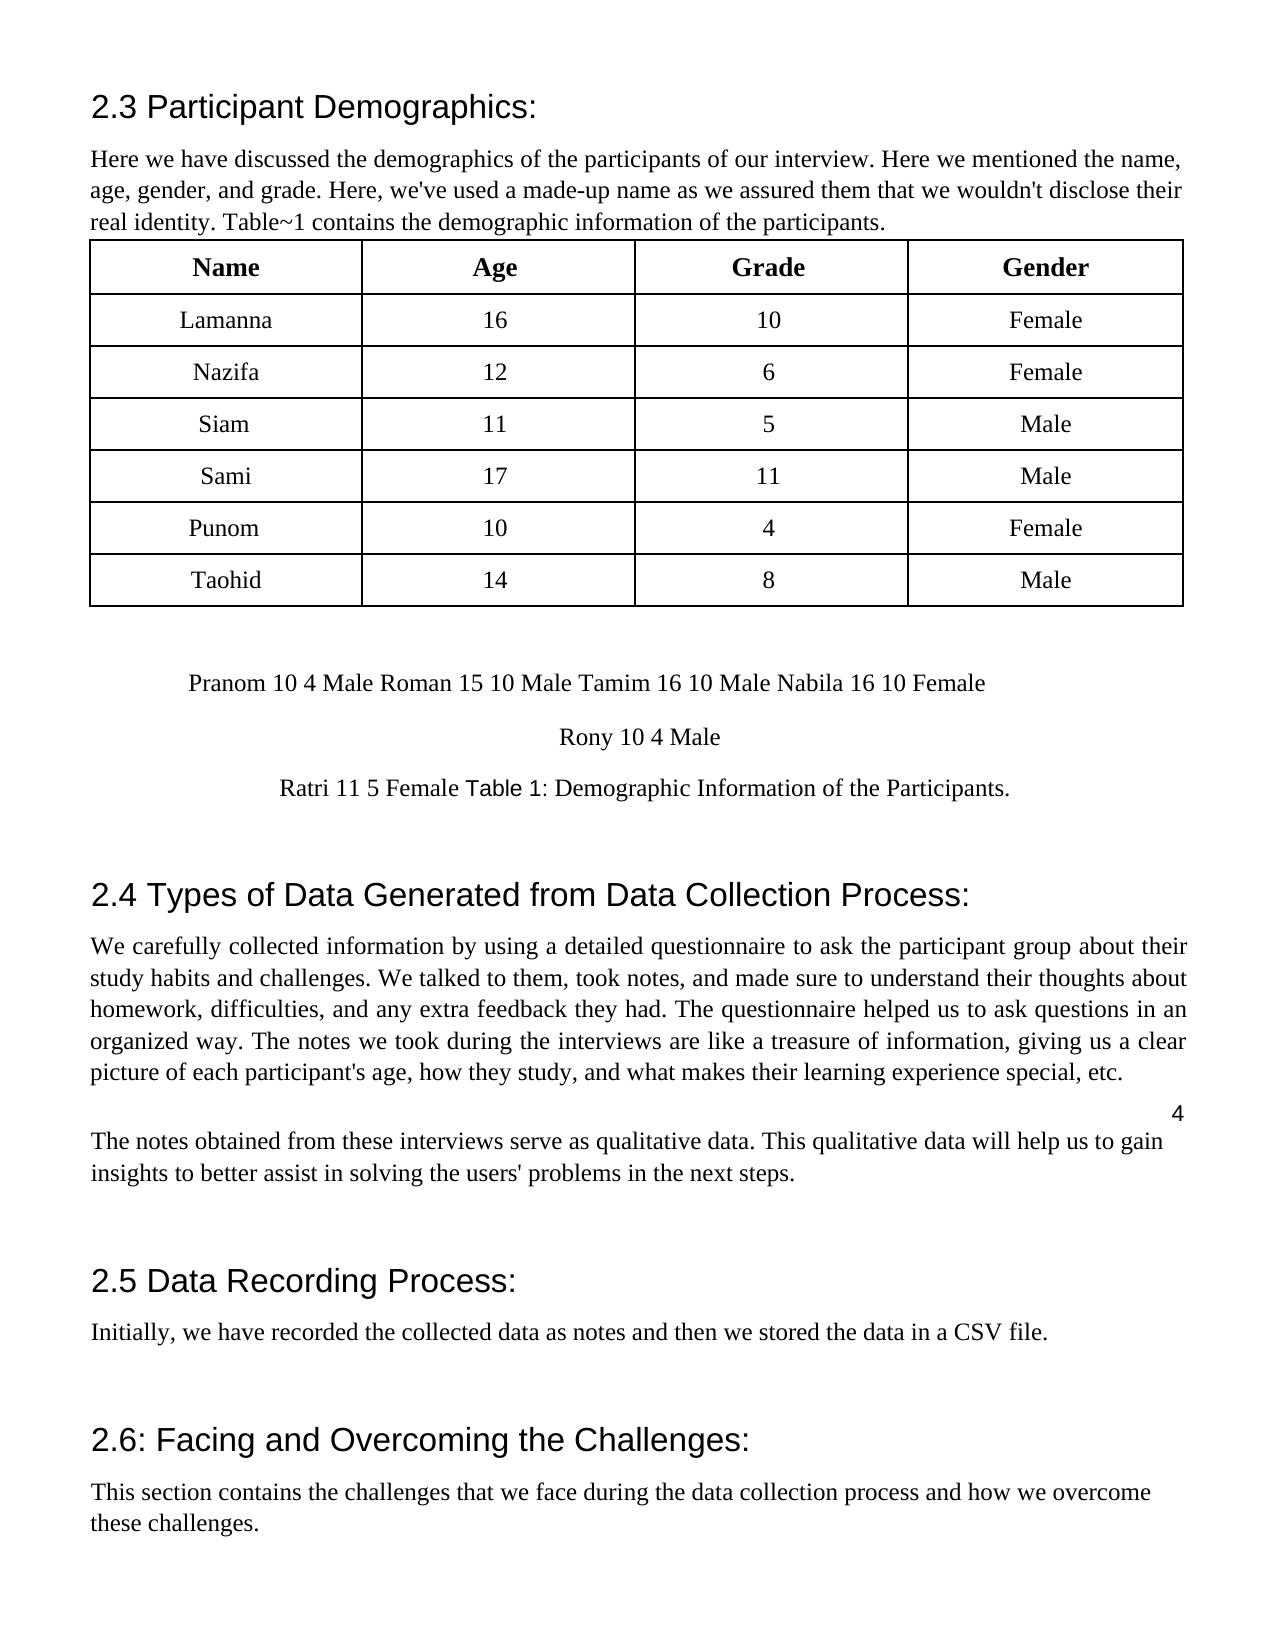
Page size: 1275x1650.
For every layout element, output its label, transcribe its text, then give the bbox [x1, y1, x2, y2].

table_cell 10 [636, 295, 907, 345]
table_cell 6 [636, 347, 907, 397]
text Pranom 10 4 Male Roman 15 10 Male Tamim 16 10 Male Nabila 16 10 Female [188, 668, 1087, 696]
table_cell Punom [91, 503, 361, 553]
table_cell Male [909, 451, 1182, 501]
text Rony 10 4 Male [88, 722, 1191, 751]
table_cell 8 [636, 555, 907, 605]
table_cell Female [909, 295, 1182, 345]
table_header Grade [636, 241, 907, 293]
text Here we have discussed the demographics of the participants of our interview. Here we mentioned the name, age, gender, and grade. Here, we've used a made-up name as we assured them that we wouldn't disclose their real identity. Table~1 contains the demographic information of the participants. [90, 144, 1182, 236]
text The notes obtained from these interviews serve as qualitative data. This qualitative data will help us to gain insights to better assist in solving the users' problems in the next steps. [91, 1126, 1188, 1187]
text 2.5 Data Recording Process: [91, 1261, 1191, 1299]
table_cell 12 [363, 347, 634, 397]
table_cell Siam [91, 399, 361, 449]
table_cell 11 [363, 399, 634, 449]
text Initially, we have recorded the collected data as notes and then we stored the data in a CSV file. [91, 1317, 1191, 1346]
table_cell Male [909, 399, 1182, 449]
table_cell Female [909, 347, 1182, 397]
table_cell 5 [636, 399, 907, 449]
text 2.4 Types of Data Generated from Data Collection Process: [91, 875, 1191, 913]
table_cell 4 [636, 503, 907, 553]
table_cell 11 [636, 451, 907, 501]
table_cell 14 [363, 555, 634, 605]
table_header Name [91, 241, 361, 293]
table_cell Lamanna [91, 295, 361, 345]
table_cell Female [909, 503, 1182, 553]
table_cell Nazifa [91, 347, 361, 397]
table_cell Taohid [91, 555, 361, 605]
text 2.6: Facing and Overcoming the Challenges: [91, 1420, 1191, 1459]
table_cell 17 [363, 451, 634, 501]
table_header Age [363, 241, 634, 293]
text 4 [88, 1100, 1184, 1126]
text 2.3 Participant Demographics: [91, 87, 1191, 126]
text We carefully collected information by using a detailed questionnaire to ask the participant group about their study habits and challenges. We talked to them, took notes, and made sure to understand their thoughts about homework, difficulties, and any extra feedback they had. The questionnaire helped us to ask questions in an organized way. The notes we took during the interviews are like a treasure of information, giving us a clear picture of each participant's age, how they study, and what makes their learning experience special, etc. [90, 931, 1189, 1086]
text This section contains the challenges that we face during the data collection process and how we overcome these challenges. [90, 1477, 1154, 1537]
table_cell Male [909, 555, 1182, 605]
text Ratri 11 5 Female Table 1: Demographic Information of the Participants. [202, 773, 1087, 802]
table_cell Sami [91, 451, 361, 501]
table_cell 10 [363, 503, 634, 553]
table_header Gender [909, 241, 1182, 293]
table_cell 16 [363, 295, 634, 345]
